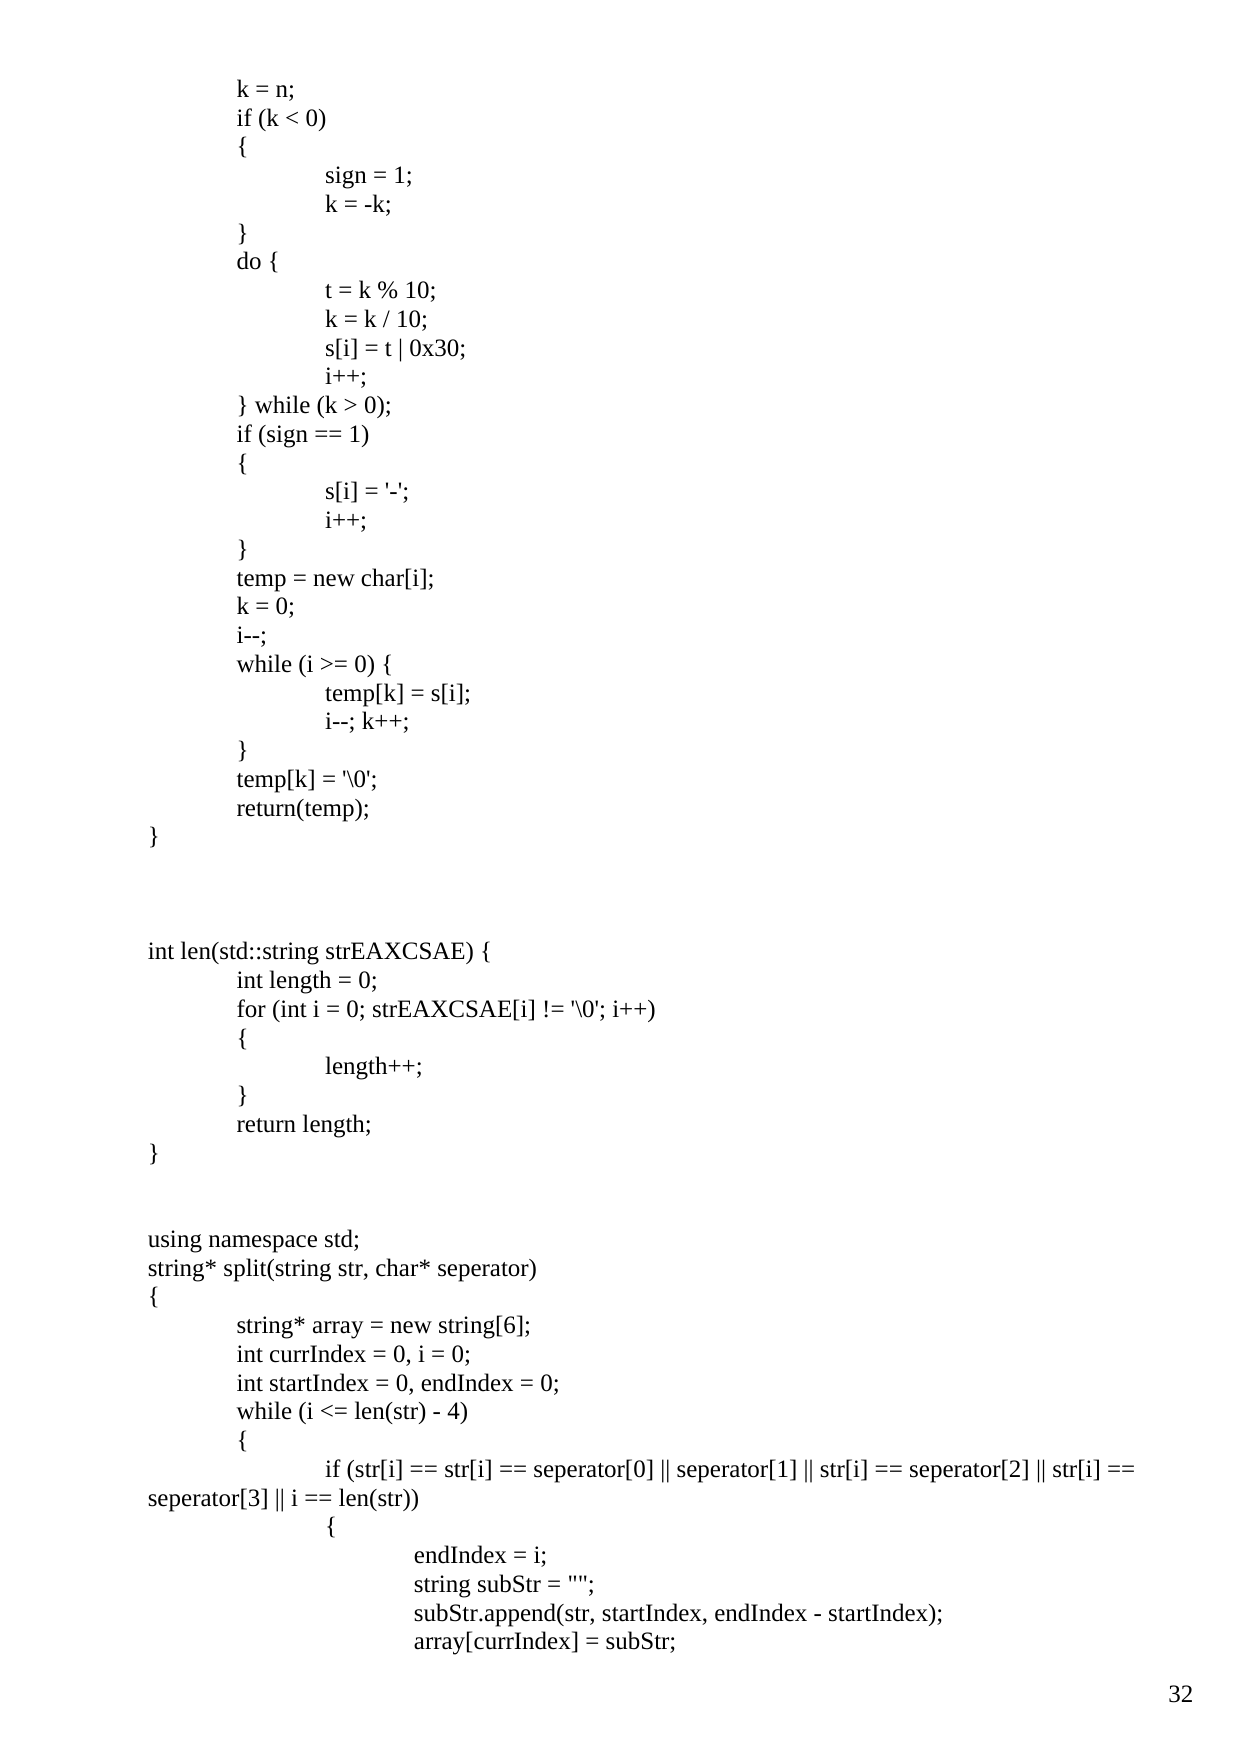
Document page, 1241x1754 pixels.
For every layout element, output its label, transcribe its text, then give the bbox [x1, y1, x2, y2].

text temp = new char[i]; [148, 563, 1193, 591]
text return(temp); [148, 793, 1193, 821]
text s[i] = t | 0x30; [148, 333, 1193, 361]
text { [148, 131, 1193, 160]
text string* array = new string[6]; [148, 1310, 1193, 1339]
text } [148, 735, 1193, 764]
text i--; k++; [148, 706, 1193, 735]
text string subStr = ""; [148, 1569, 1193, 1598]
text } [148, 534, 1193, 563]
text k = -k; [148, 189, 1193, 218]
text int length = 0; [148, 965, 1193, 994]
text array[currIndex] = subStr; [148, 1626, 1193, 1655]
text temp[k] = '\0'; [148, 764, 1193, 793]
text if (sign == 1) [148, 419, 1193, 448]
text int len(std::string strEAXCSAE) { [148, 936, 1193, 965]
text length++; [148, 1051, 1193, 1080]
text return length; [148, 1109, 1193, 1138]
text int currIndex = 0, i = 0; [148, 1339, 1193, 1368]
text { [148, 448, 1193, 476]
text k = n; [148, 74, 1193, 103]
text { [148, 1023, 1193, 1051]
text } while (k > 0); [148, 390, 1193, 419]
text } [148, 1138, 1193, 1166]
text int startIndex = 0, endIndex = 0; [148, 1368, 1193, 1396]
text sign = 1; [148, 160, 1193, 189]
text using namespace std; [148, 1224, 1193, 1253]
text { [148, 1511, 1193, 1540]
text k = 0; [148, 591, 1193, 620]
text } [148, 1080, 1193, 1109]
text } [148, 218, 1193, 246]
text i++; [148, 505, 1193, 534]
text while (i <= len(str) - 4) [148, 1396, 1193, 1425]
text k = k / 10; [148, 304, 1193, 333]
text t = k % 10; [148, 275, 1193, 304]
text i++; [148, 361, 1193, 390]
text do { [148, 246, 1193, 275]
text if (k < 0) [148, 103, 1193, 131]
text string* split(string str, char* seperator) [148, 1253, 1193, 1281]
text for (int i = 0; strEAXCSAE[i] != '\0'; i++) [148, 994, 1193, 1023]
text temp[k] = s[i]; [148, 678, 1193, 706]
text { [148, 1425, 1193, 1454]
text s[i] = '-'; [148, 476, 1193, 505]
text i--; [148, 620, 1193, 649]
text if (str[i] == str[i] == seperator[0] || seperator[1] || str[i] == seperator[2] || str[i] == seperator[3] || i == len(str)) [148, 1454, 1193, 1511]
text endIndex = i; [148, 1540, 1193, 1569]
text } [148, 821, 1193, 850]
text { [148, 1281, 1193, 1310]
text while (i >= 0) { [148, 649, 1193, 678]
text subStr.append(str, startIndex, endIndex - startIndex); [148, 1598, 1193, 1626]
